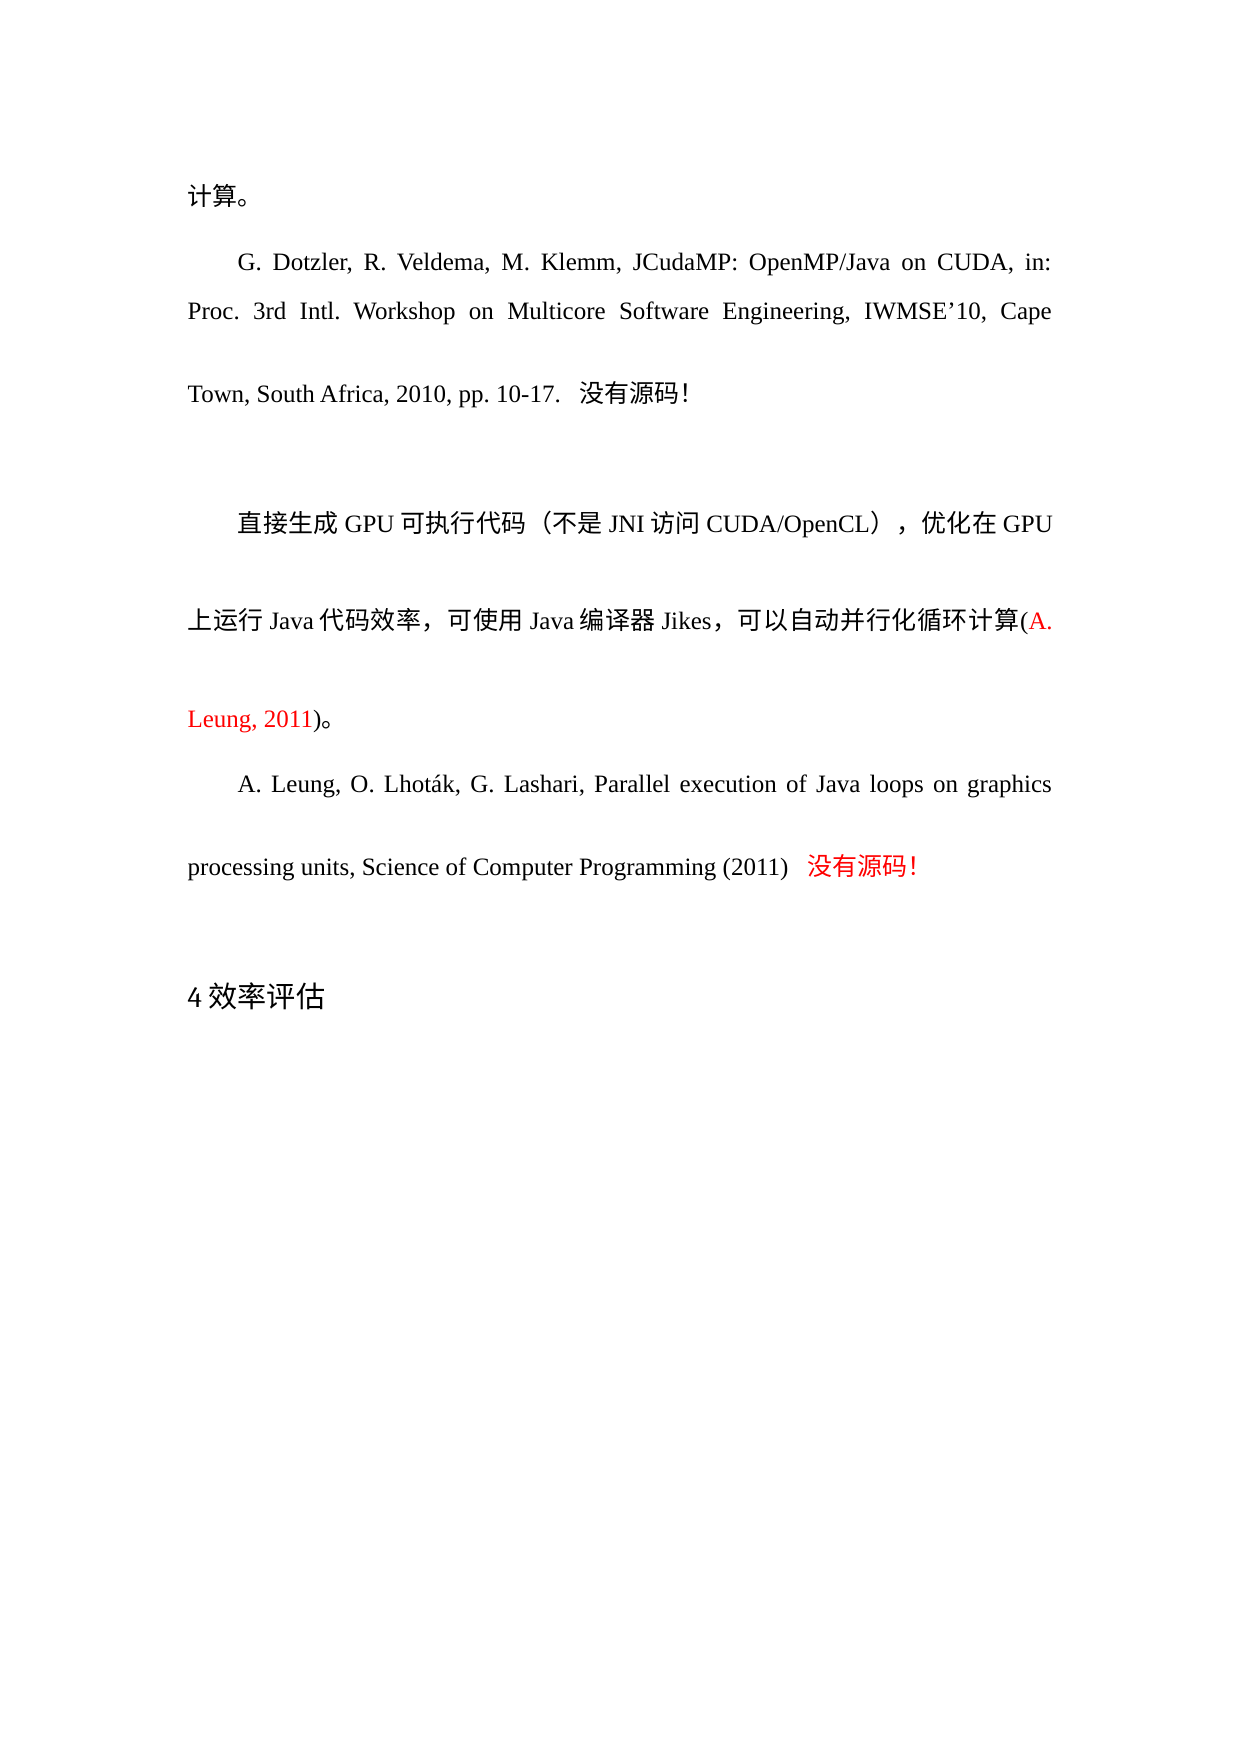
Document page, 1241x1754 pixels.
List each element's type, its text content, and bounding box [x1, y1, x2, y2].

text A. Leung, O. Lhoták, G. Lashari, Parallel execution of Java loops on graphics processing units, Science of Computer Programming (2011) 没有源码！ [187, 767, 1053, 897]
subtitle 4 效率评估 [187, 962, 1053, 1027]
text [187, 162, 1053, 227]
text G. Dotzler, R. Veldema, M. Klemm, JCudaMP: OpenMP/Java on CUDA, in: Proc. 3rd Intl. Workshop on Multicore Software Engineering, IWMSE’10, Cape Town, South Africa, 2010, pp. 10-17. 没有源码！ [187, 245, 1053, 424]
text 直接生成GPU可执行代码（不是JNI访问CUDA/OpenCL），优化在GPU上运行Java代码效率，可使用Java编译器Jikes，可以自动并行化循环计算(A. Leung, 2011)。 [187, 489, 1053, 749]
